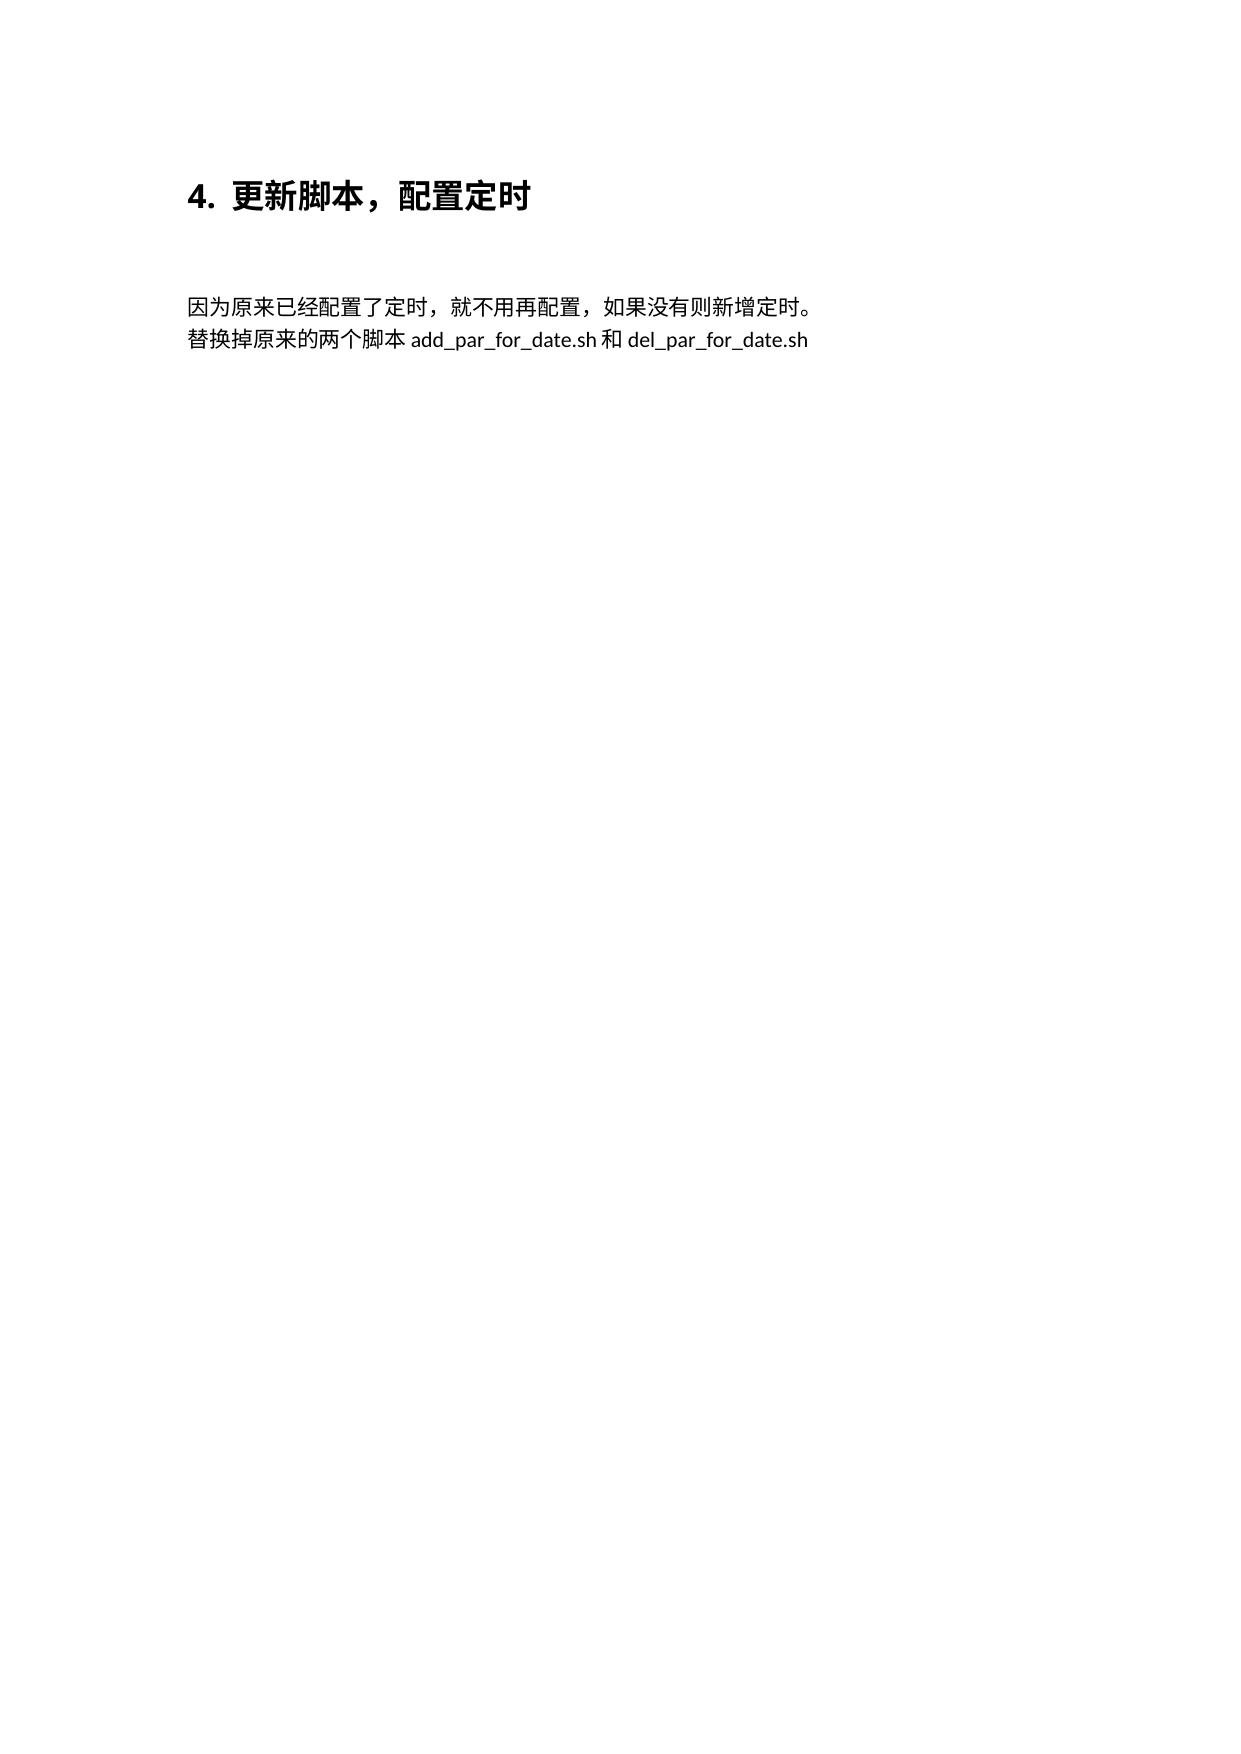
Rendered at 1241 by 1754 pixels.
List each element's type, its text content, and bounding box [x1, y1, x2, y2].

subtitle 更新脚本，配置定时 [187, 162, 1053, 227]
text 替换掉原来的两个脚本add_par_for_date.sh和del_par_for_date.sh [187, 322, 1053, 354]
text 因为原来已经配置了定时，就不用再配置，如果没有则新增定时。 [187, 289, 1053, 322]
